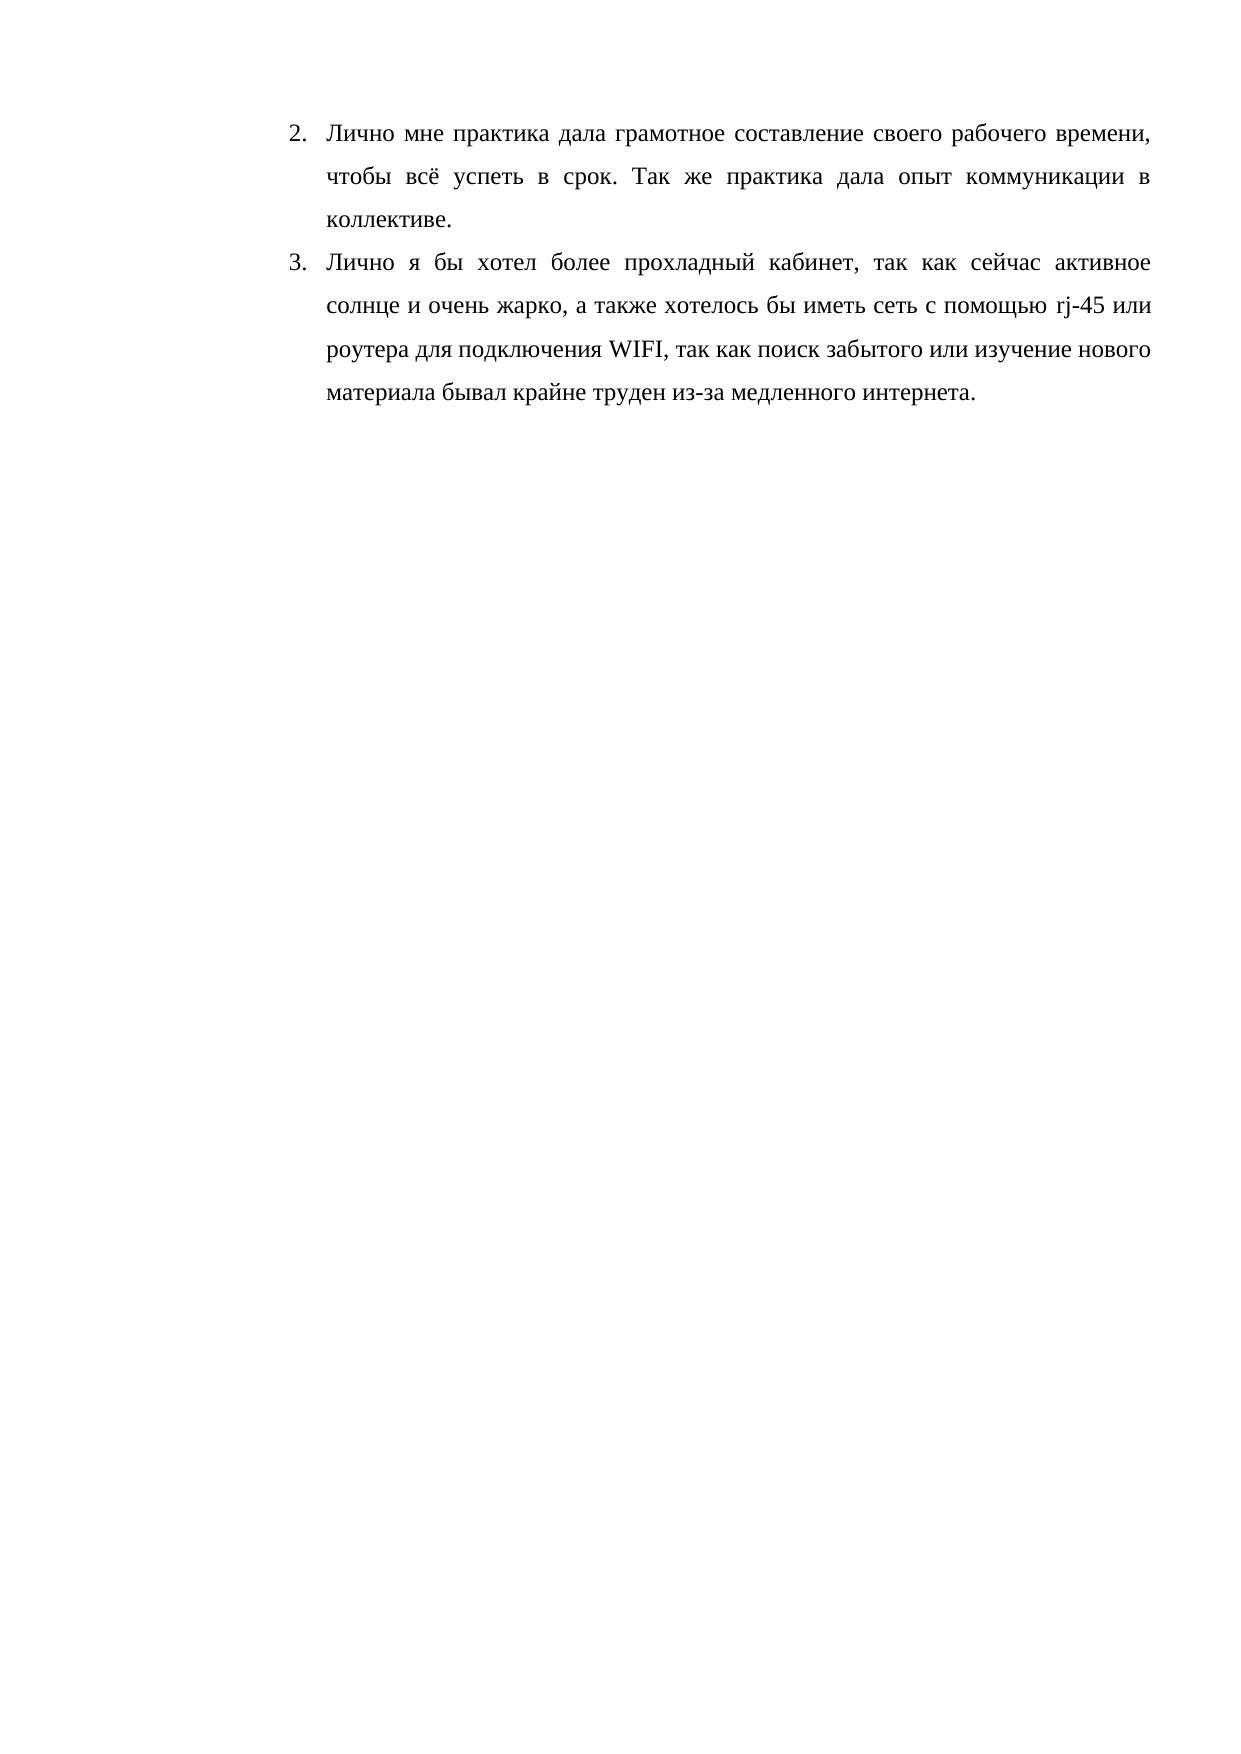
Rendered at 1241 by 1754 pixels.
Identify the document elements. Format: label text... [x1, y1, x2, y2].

list Лично мне практика дала грамотное составление своего рабочего времени, чтобы всё успеть в срок. Так же практика дала опыт коммуникации в коллективе. [288, 118, 1152, 233]
list Лично я бы хотел более прохладный кабинет, так как сейчас активное солнце и очень жарко, а также хотелось бы иметь сеть с помощью rj-45 или роутера для подключения WIFI, так как поиск забытого или изучение нового материала бывал крайне труден из-за медленного интернета. [288, 247, 1152, 406]
